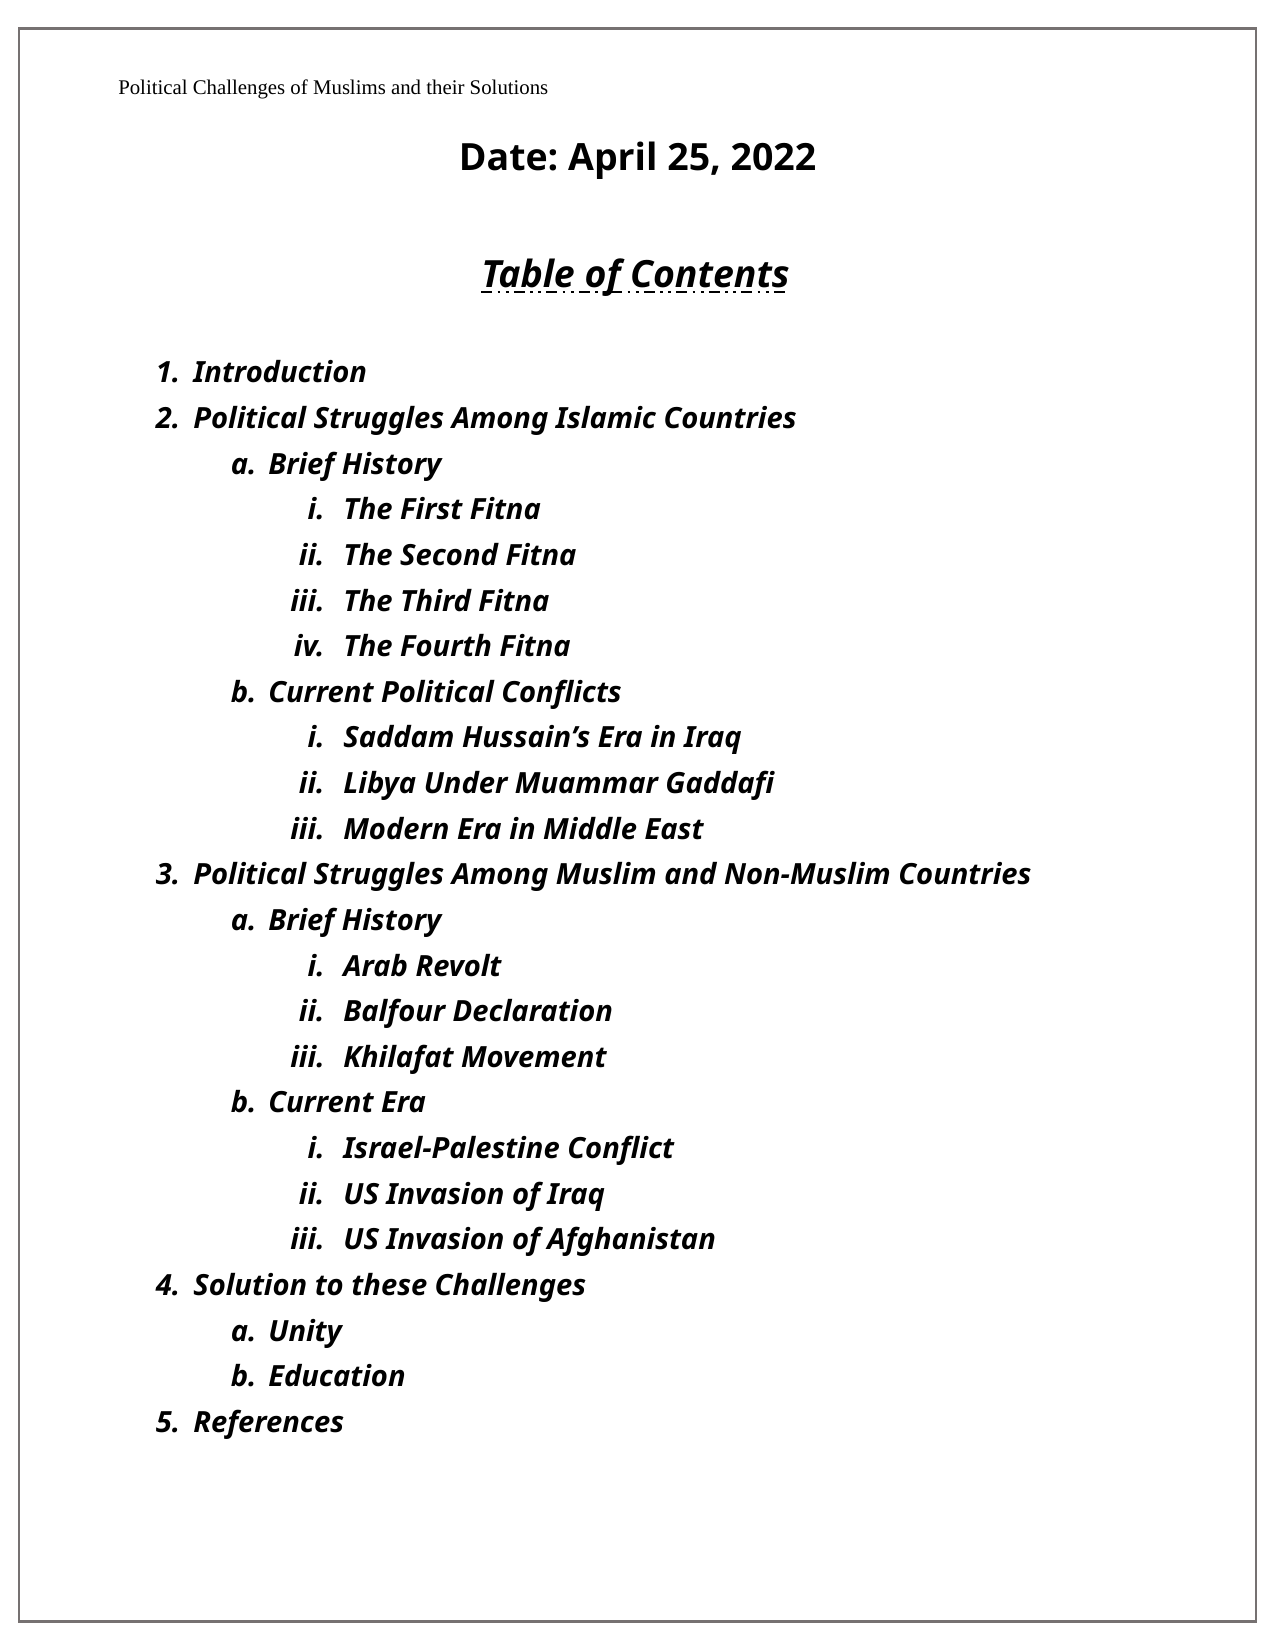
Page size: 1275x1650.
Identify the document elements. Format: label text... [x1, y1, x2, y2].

list Arab Revolt [324, 945, 1157, 984]
list Libya Under Muammar Gaddafi [324, 762, 1157, 802]
list US Invasion of Afghanistan [324, 1219, 1157, 1258]
list Brief History [231, 443, 1157, 483]
list Political Struggles Among Islamic Countries [156, 397, 1157, 437]
list The Second Fitna [324, 534, 1157, 574]
list Modern Era in Middle East [324, 808, 1157, 848]
list Israel-Palestine Conflict [324, 1127, 1157, 1167]
list Current Political Conflicts [231, 671, 1157, 711]
list Khilafat Movement [324, 1036, 1157, 1076]
text Date: April 25, 2022 [118, 130, 1157, 181]
list Saddam Hussain’s Era in Iraq [324, 717, 1157, 756]
list Solution to these Challenges [156, 1264, 1157, 1304]
list The Third Fitna [324, 580, 1157, 619]
list Brief History [231, 899, 1157, 939]
list Political Struggles Among Muslim and Non-Muslim Countries [156, 854, 1157, 893]
list The Fourth Fitna [324, 626, 1157, 665]
list Unity [231, 1310, 1157, 1349]
list Education [231, 1356, 1157, 1395]
list US Invasion of Iraq [324, 1173, 1157, 1213]
list References [156, 1401, 1157, 1441]
list Current Era [231, 1082, 1157, 1121]
list Balfour Declaration [324, 991, 1157, 1030]
list The First Fitna [324, 489, 1157, 528]
text Table of Contents [118, 247, 1157, 298]
list Introduction [156, 352, 1157, 391]
